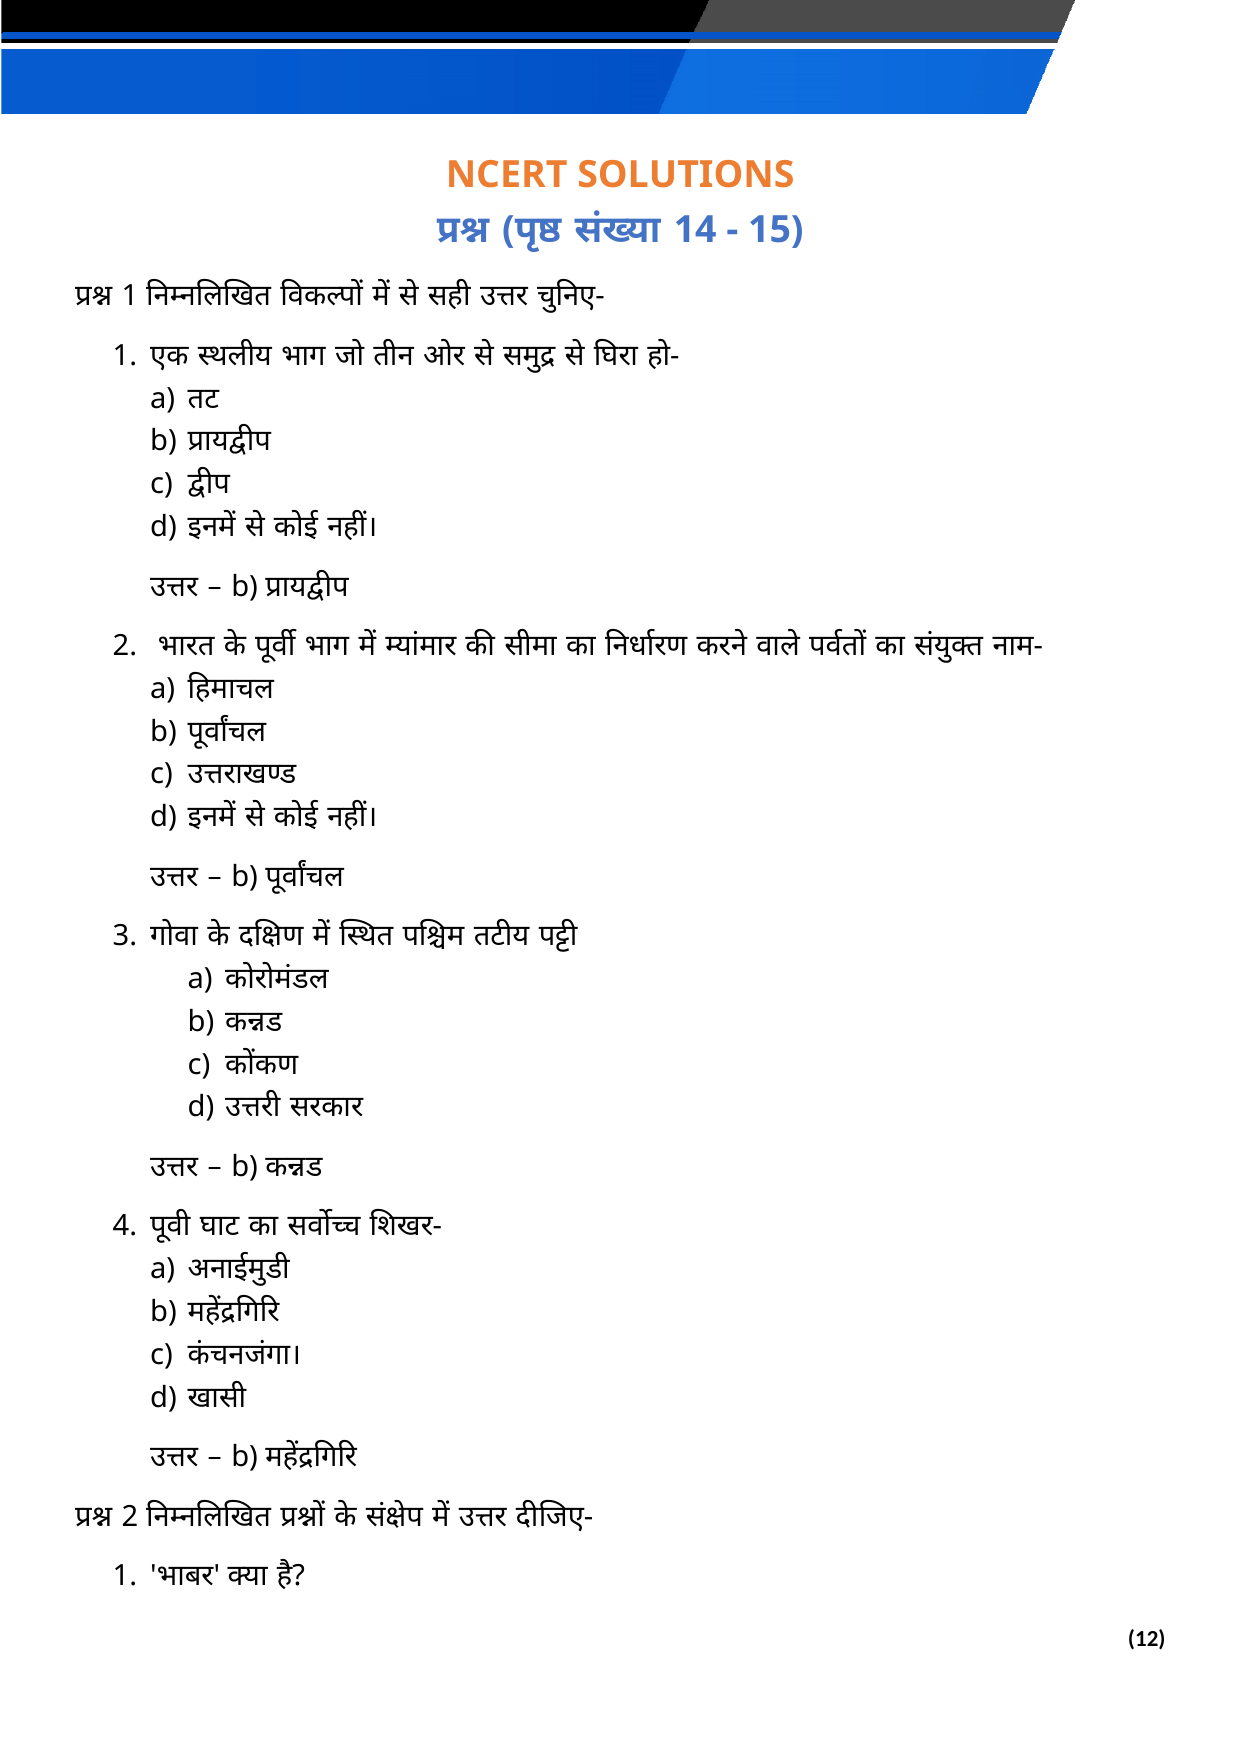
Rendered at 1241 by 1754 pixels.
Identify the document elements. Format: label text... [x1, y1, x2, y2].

list कंचनजंगा। [150, 1333, 1165, 1373]
list पूवी घाट का सर्वोच्च शिखर- [112, 1205, 1165, 1244]
list इनमें से कोई नहीं। [150, 796, 1165, 835]
text प्रश्न 2 निम्नलिखित प्रश्नों के संक्षेप में उत्तर दीजिए- [75, 1495, 1165, 1534]
picture [1, 0, 1080, 115]
list कोंकण [187, 1043, 1165, 1083]
text उत्तर – b) कन्नड [150, 1145, 1165, 1185]
list भारत के पूर्वी भाग में म्यांमार की सीमा का निर्धारण करने वाले पर्वतों का संयुक्त नाम- [112, 624, 1165, 664]
list इनमें से कोई नहीं। [150, 505, 1165, 545]
list हिमाचल [150, 667, 1165, 707]
list उत्तरी सरकार [187, 1086, 1165, 1125]
list कन्नड [187, 1000, 1165, 1040]
list गोवा के दक्षिण में स्थित पश्चिम तटीय पट्टी [112, 914, 1165, 954]
text उत्तर – b) प्रायद्वीप [150, 565, 1165, 604]
list महेंद्रगिरि [150, 1290, 1165, 1330]
list कोरोमंडल [187, 957, 1165, 997]
list उत्तराखण्ड [150, 753, 1165, 792]
list खासी [150, 1376, 1165, 1416]
list तट [150, 377, 1165, 417]
text उत्तर – b) पूर्वांचल [150, 855, 1165, 895]
text प्रश्न 1 निम्नलिखित विकल्पों में से सही उत्तर चुनिए- [75, 274, 1165, 314]
list पूर्वांचल [150, 710, 1165, 749]
list द्वीप [150, 462, 1165, 502]
text प्रश्न (पृष्ठ संख्या 14 - 15) [75, 203, 1165, 254]
list प्रायद्वीप [150, 420, 1165, 459]
list एक स्थलीय भाग जो तीन ओर से समुद्र से घिरा हो- [112, 334, 1165, 374]
text NCERT SOLUTIONS [75, 148, 1165, 199]
text उत्तर – b) महेंद्रगिरि [150, 1435, 1165, 1475]
list अनाईमुडी [150, 1247, 1165, 1287]
list 'भाबर' क्या है? [112, 1554, 1165, 1594]
